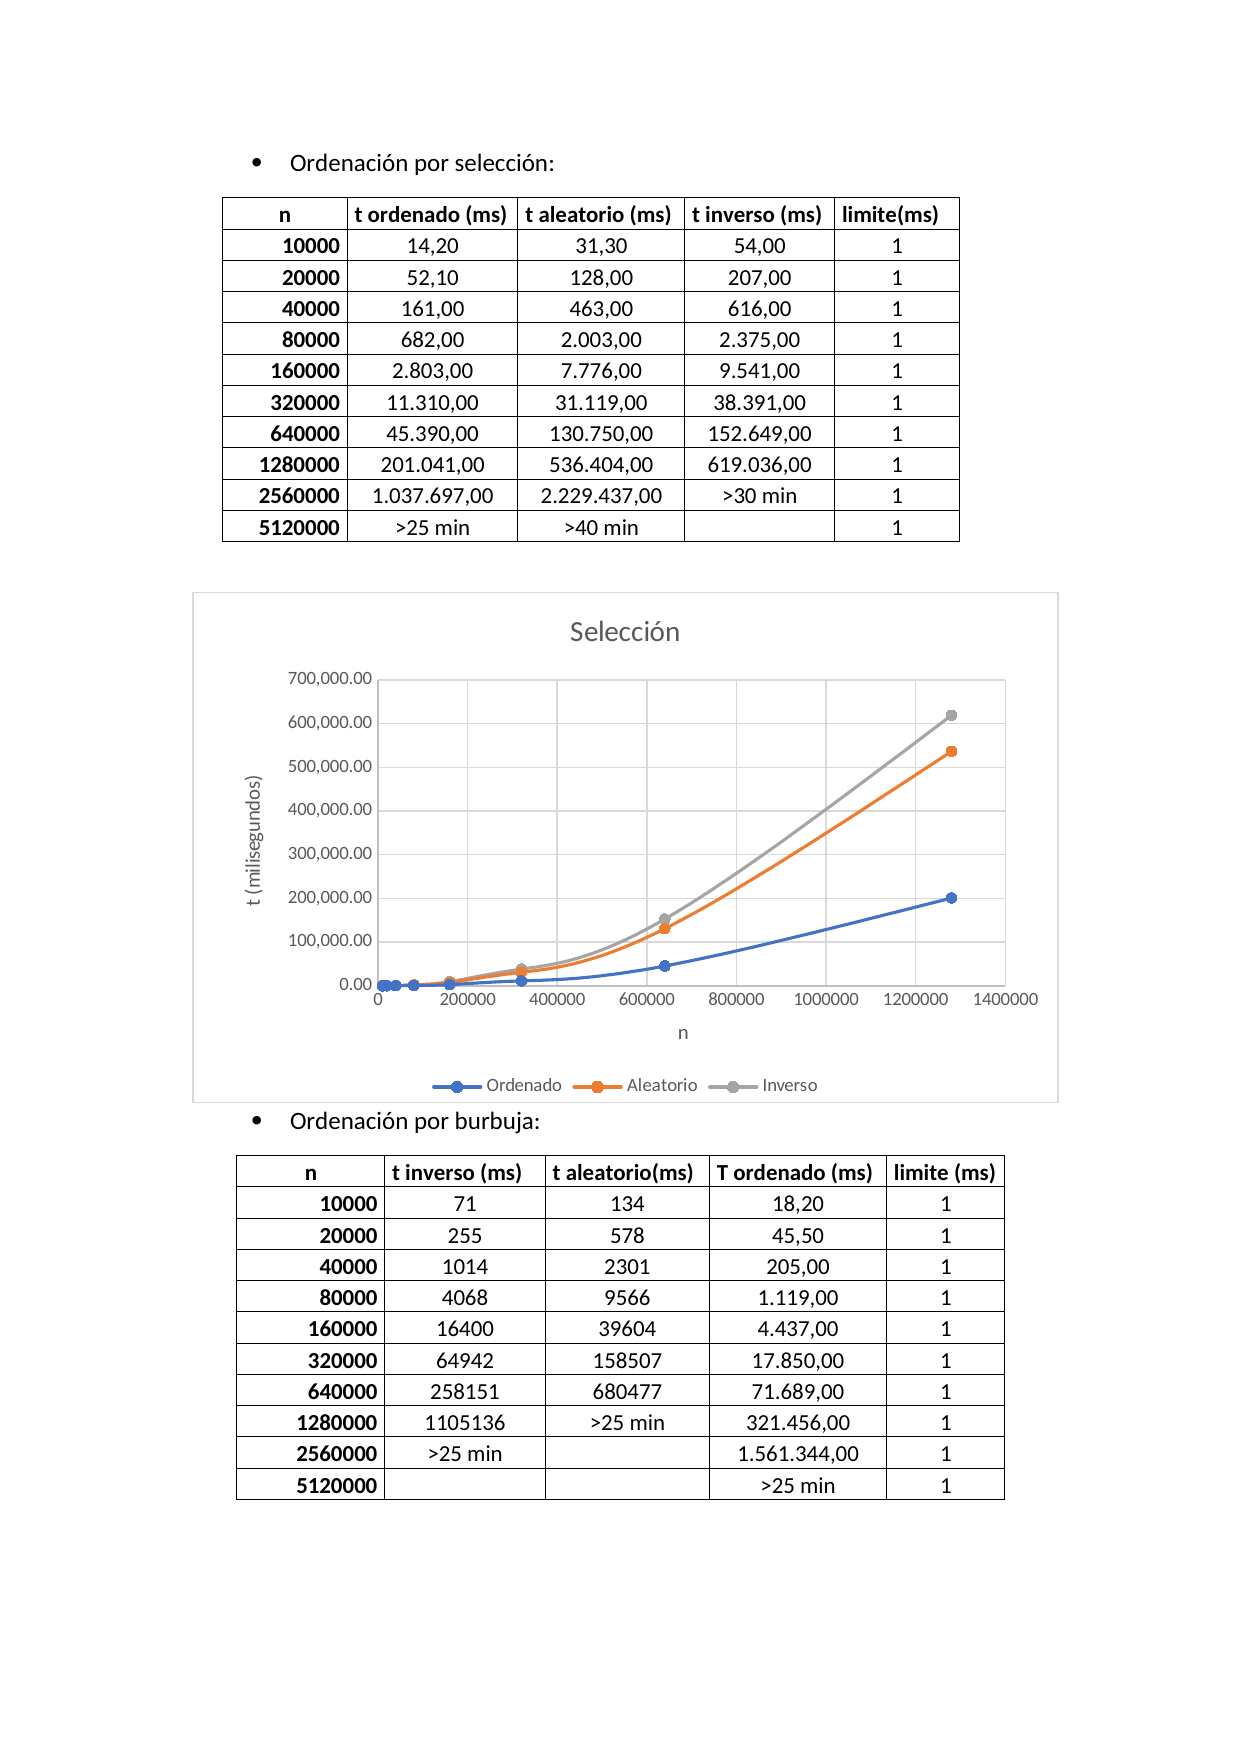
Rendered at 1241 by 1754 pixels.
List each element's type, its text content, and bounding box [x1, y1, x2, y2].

table_cell 14,20 [348, 230, 517, 260]
table_cell 1.561.344,00 [710, 1437, 886, 1467]
table_cell 1 [835, 261, 959, 291]
table_cell 152.649,00 [685, 417, 834, 447]
table_cell 536.404,00 [518, 448, 684, 478]
table_header t aleatorio (ms) [518, 198, 684, 228]
table_cell 80000 [237, 1281, 384, 1311]
table_cell 18,20 [710, 1187, 886, 1217]
table_cell 258151 [385, 1375, 545, 1405]
table_cell 320000 [223, 386, 347, 416]
table_cell 158507 [546, 1344, 709, 1374]
table_cell 2560000 [223, 480, 347, 510]
table_cell 16400 [385, 1312, 545, 1342]
table_cell 20000 [223, 261, 347, 291]
table_cell 207,00 [685, 261, 834, 291]
table_cell 40000 [237, 1250, 384, 1280]
table_cell 640000 [237, 1375, 384, 1405]
table_cell 4068 [385, 1281, 545, 1311]
table_cell 1 [835, 355, 959, 385]
table_cell 2.229.437,00 [518, 480, 684, 510]
table_header t inverso (ms) [685, 198, 834, 228]
table_cell 2560000 [237, 1437, 384, 1467]
table_cell >30 min [685, 480, 834, 510]
table_cell >40 min [518, 511, 684, 541]
table_cell 64942 [385, 1344, 545, 1374]
table_header limite (ms) [887, 1156, 1004, 1186]
table_cell 134 [546, 1187, 709, 1217]
table_cell >25 min [546, 1406, 709, 1436]
table_cell 10000 [223, 230, 347, 260]
table_cell 45.390,00 [348, 417, 517, 447]
table_cell >25 min [348, 511, 517, 541]
table_cell 616,00 [685, 292, 834, 322]
table_cell 39604 [546, 1312, 709, 1342]
table_cell 1 [887, 1469, 1004, 1499]
table_cell 1 [887, 1187, 1004, 1217]
table_header t ordenado (ms) [348, 198, 517, 228]
table_cell 20000 [237, 1219, 384, 1249]
table_cell 578 [546, 1219, 709, 1249]
table_header t inverso (ms) [385, 1156, 545, 1186]
table_cell 255 [385, 1219, 545, 1249]
table_cell 160000 [223, 355, 347, 385]
table_cell 2.375,00 [685, 323, 834, 353]
table_header t aleatorio(ms) [546, 1156, 709, 1186]
table_cell 682,00 [348, 323, 517, 353]
table_header T ordenado (ms) [710, 1156, 886, 1186]
table_cell 5120000 [223, 511, 347, 541]
table_cell 54,00 [685, 230, 834, 260]
list Ordenación por selección: [252, 148, 1063, 178]
table_cell 1.119,00 [710, 1281, 886, 1311]
table_header limite(ms) [835, 198, 959, 228]
table_cell 161,00 [348, 292, 517, 322]
table_cell 52,10 [348, 261, 517, 291]
table_cell 160000 [237, 1312, 384, 1342]
table_cell 640000 [223, 417, 347, 447]
table_header n [223, 198, 347, 228]
table_cell 7.776,00 [518, 355, 684, 385]
table_cell 680477 [546, 1375, 709, 1405]
table_cell 1280000 [223, 448, 347, 478]
table_cell 1 [835, 323, 959, 353]
table_cell 2.003,00 [518, 323, 684, 353]
list Ordenación por burbuja: [252, 1105, 1063, 1136]
table_cell 11.310,00 [348, 386, 517, 416]
table_cell 9.541,00 [685, 355, 834, 385]
table_cell 31.119,00 [518, 386, 684, 416]
table_cell 17.850,00 [710, 1344, 886, 1374]
table_cell [546, 1469, 709, 1499]
table_cell 31,30 [518, 230, 684, 260]
table_cell 205,00 [710, 1250, 886, 1280]
table_cell 5120000 [237, 1469, 384, 1499]
table_cell 10000 [237, 1187, 384, 1217]
table_cell 128,00 [518, 261, 684, 291]
table_cell >25 min [385, 1437, 545, 1467]
table_cell 1 [887, 1312, 1004, 1342]
table_header n [237, 1156, 384, 1186]
table_cell 1 [887, 1344, 1004, 1374]
table_cell 2301 [546, 1250, 709, 1280]
table_cell 320000 [237, 1344, 384, 1374]
table_cell 1 [835, 386, 959, 416]
table_cell 1 [887, 1281, 1004, 1311]
table_cell 9566 [546, 1281, 709, 1311]
table_cell 1 [835, 480, 959, 510]
table_cell 38.391,00 [685, 386, 834, 416]
table_cell 1 [835, 292, 959, 322]
table_cell [385, 1469, 545, 1499]
table_cell 4.437,00 [710, 1312, 886, 1342]
table_cell 1 [835, 417, 959, 447]
table_cell 463,00 [518, 292, 684, 322]
table_cell 1 [835, 511, 959, 541]
table_cell 1280000 [237, 1406, 384, 1436]
table_cell 1105136 [385, 1406, 545, 1436]
table_cell 71.689,00 [710, 1375, 886, 1405]
table_cell [685, 511, 834, 541]
table_cell 1 [887, 1219, 1004, 1249]
table_cell 1014 [385, 1250, 545, 1280]
table_cell 45,50 [710, 1219, 886, 1249]
table_cell 1 [887, 1406, 1004, 1436]
table_cell >25 min [710, 1469, 886, 1499]
table_cell 1 [835, 230, 959, 260]
table_cell 201.041,00 [348, 448, 517, 478]
table_cell 619.036,00 [685, 448, 834, 478]
table_cell 71 [385, 1187, 545, 1217]
table_cell 1 [887, 1375, 1004, 1405]
table_cell 1 [887, 1250, 1004, 1280]
table_cell 40000 [223, 292, 347, 322]
table_cell 80000 [223, 323, 347, 353]
table_cell 321.456,00 [710, 1406, 886, 1436]
table_cell 2.803,00 [348, 355, 517, 385]
table_cell 1 [835, 448, 959, 478]
table_cell 1 [887, 1437, 1004, 1467]
table_cell 130.750,00 [518, 417, 684, 447]
table_cell [546, 1437, 709, 1467]
table_cell 1.037.697,00 [348, 480, 517, 510]
